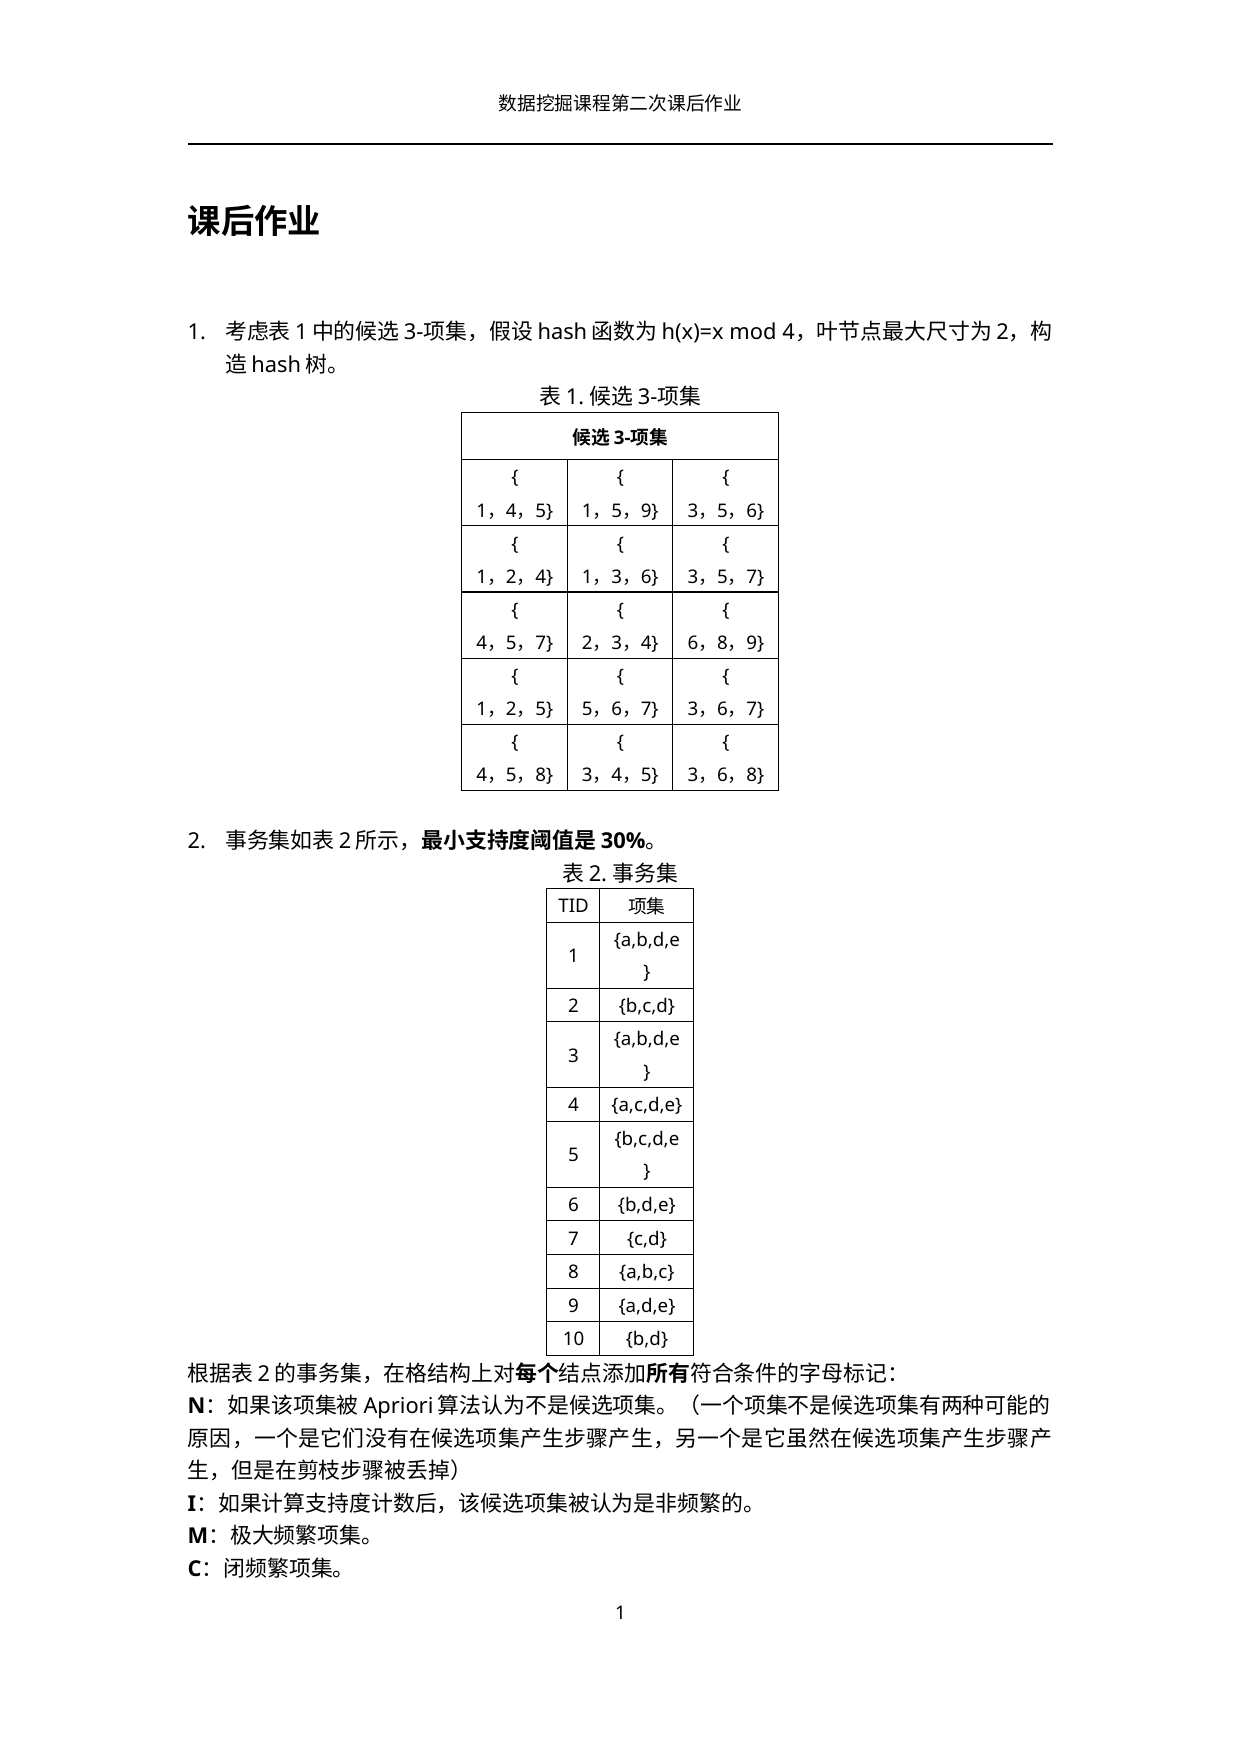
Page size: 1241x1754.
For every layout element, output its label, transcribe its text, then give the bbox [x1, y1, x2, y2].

text I：如果计算支持度计数后，该候选项集被认为是非频繁的。 [187, 1486, 1053, 1518]
table_cell {1，2，5} [462, 659, 567, 723]
text 根据表2的事务集，在格结构上对每个结点添加所有符合条件的字母标记： [187, 1356, 1053, 1388]
table_header TID [547, 889, 599, 922]
table_cell 5 [547, 1122, 599, 1187]
table_cell 3 [547, 1022, 599, 1087]
table_cell {1，5，9} [568, 460, 672, 525]
text 表1. 候选3-项集 [187, 379, 1053, 412]
table_cell {b,d} [600, 1322, 693, 1354]
table_cell {c,d} [600, 1221, 693, 1254]
table_cell 8 [547, 1255, 599, 1287]
table_cell {4，5，8} [462, 725, 567, 789]
table_cell {a,b,d,e} [600, 923, 693, 988]
text N：如果该项集被Apriori算法认为不是候选项集。（一个项集不是候选项集有两种可能的原因，一个是它们没有在候选项集产生步骤产生，另一个是它虽然在候选项集产生步骤产生，但是在剪枝步骤被丢掉） [187, 1388, 1053, 1486]
table_cell 2 [547, 989, 599, 1021]
table_cell 1 [547, 923, 599, 988]
table_cell {1，3，6} [568, 526, 672, 591]
table_cell {b,c,d} [600, 989, 693, 1021]
table_cell {a,b,d,e} [600, 1022, 693, 1087]
table_cell {b,d,e} [600, 1188, 693, 1220]
table_cell 7 [547, 1221, 599, 1254]
table_cell {3，6，8} [673, 725, 778, 789]
table_cell {a,c,d,e} [600, 1088, 693, 1121]
table_cell 10 [547, 1322, 599, 1354]
table_cell {3，4，5} [568, 725, 672, 789]
text 表2. 事务集 [187, 856, 1053, 888]
table_cell {2，3，4} [568, 593, 672, 657]
table_cell 4 [547, 1088, 599, 1121]
table_cell {6，8，9} [673, 593, 778, 657]
table_cell 9 [547, 1289, 599, 1321]
table_cell {1，2，4} [462, 526, 567, 591]
table_cell {5，6，7} [568, 659, 672, 723]
table_cell {4，5，7} [462, 593, 567, 657]
list 事务集如表2所示，最小支持度阈值是30%。 [187, 823, 1053, 856]
table_cell {b,c,d,e} [600, 1122, 693, 1187]
text C：闭频繁项集。 [187, 1551, 1053, 1583]
table_cell {a,d,e} [600, 1289, 693, 1321]
table_cell {3，5，6} [673, 460, 778, 525]
list 考虑表1中的候选3-项集，假设hash函数为h(x)=x mod 4，叶节点最大尺寸为2，构造hash树。 [187, 314, 1053, 379]
table_cell {a,b,c} [600, 1255, 693, 1287]
table_cell {3，6，7} [673, 659, 778, 723]
table_cell {3，5，7} [673, 526, 778, 591]
table_cell 6 [547, 1188, 599, 1220]
table_header 候选3-项集 [462, 413, 778, 459]
table_cell {1，4，5} [462, 460, 567, 525]
table_header 项集 [600, 889, 693, 922]
text M：极大频繁项集。 [187, 1518, 1053, 1551]
subtitle 课后作业 [187, 187, 1053, 252]
